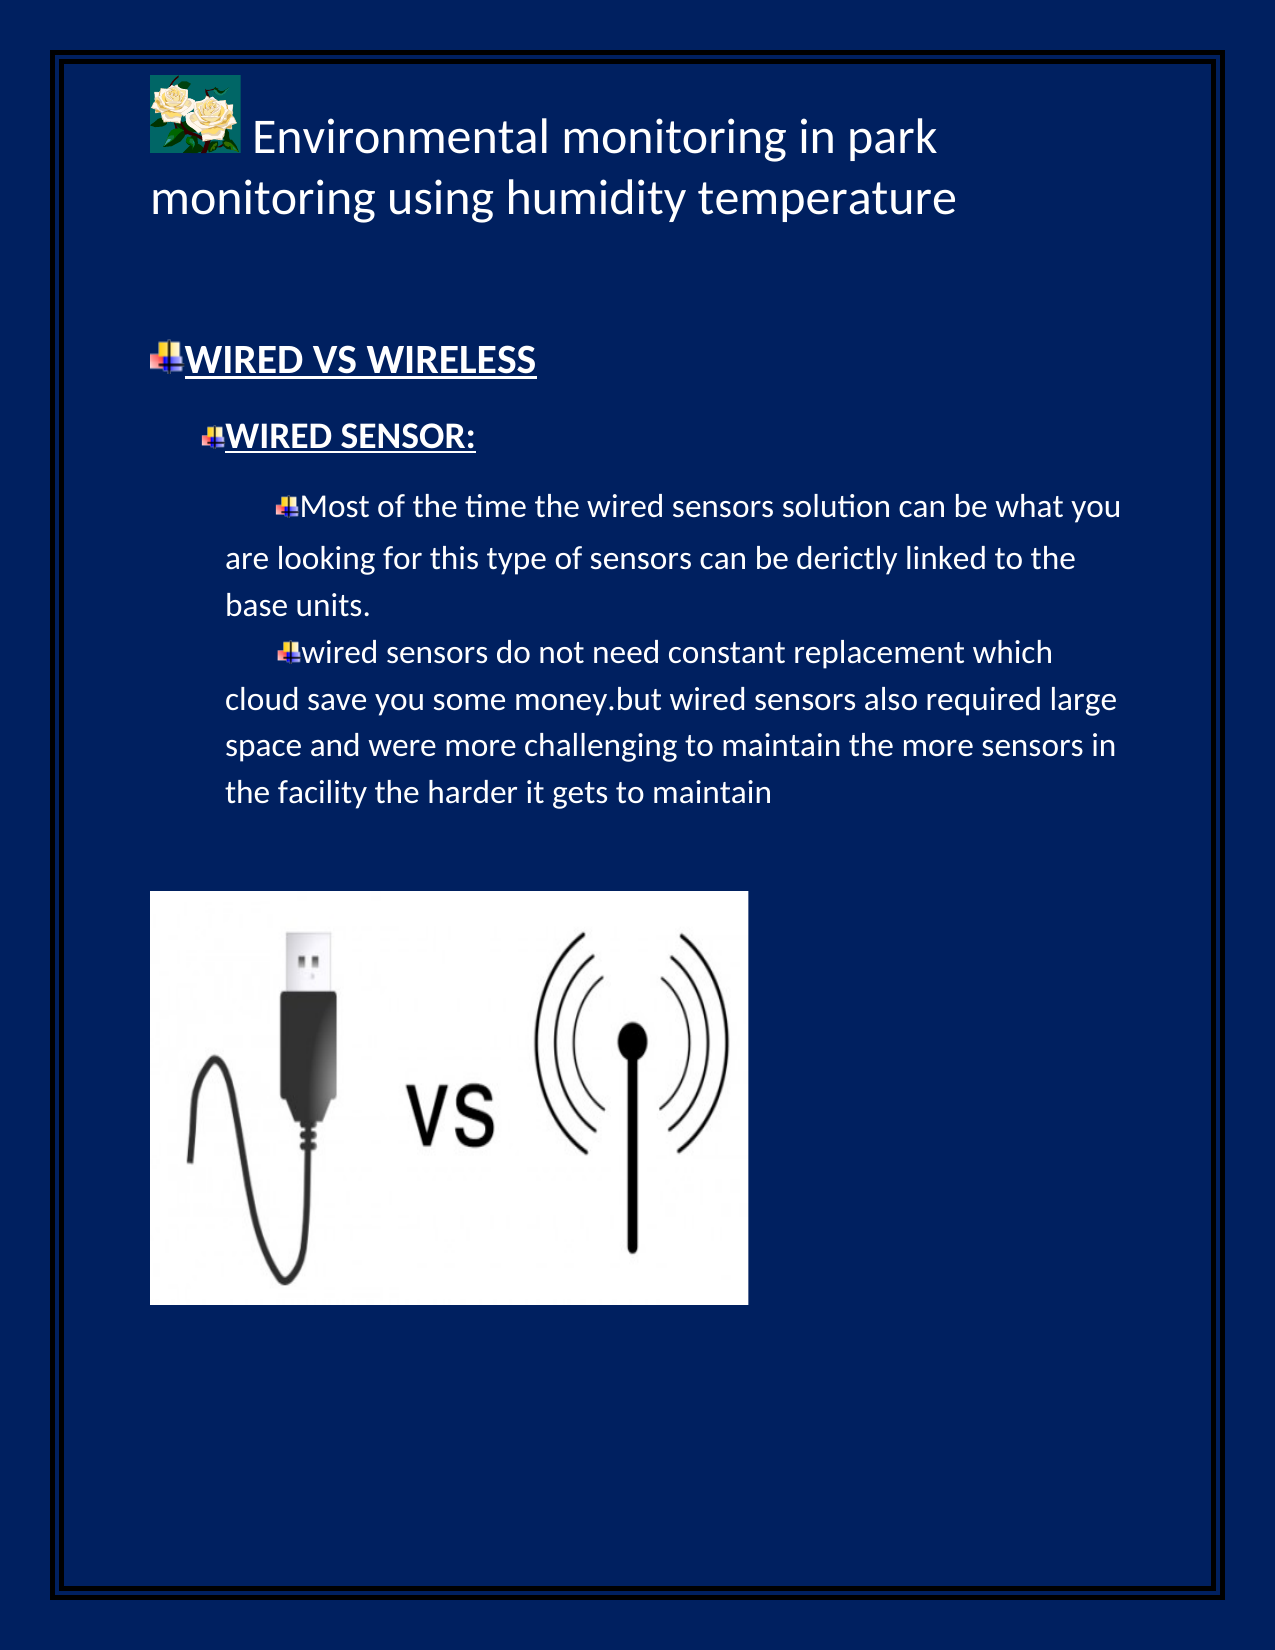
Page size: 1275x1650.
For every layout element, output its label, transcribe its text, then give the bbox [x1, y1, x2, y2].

picture [277, 640, 302, 664]
list wired sensors do not need constant replacement which cloud save you some money.but wired sensors also required large space and were more challenging to maintain the more sensors in the facility the harder it gets to maintain [225, 631, 1125, 812]
text WIRED VS WIRELESS [150, 333, 1125, 383]
picture [150, 891, 749, 1305]
picture [150, 338, 185, 374]
text WIRED SENSOR: [150, 412, 1125, 458]
picture [275, 494, 300, 518]
picture [201, 425, 226, 449]
list Most of the time the wired sensors solution can be what you are looking for this type of sensors can be derictly linked to the base units. [225, 486, 1125, 625]
